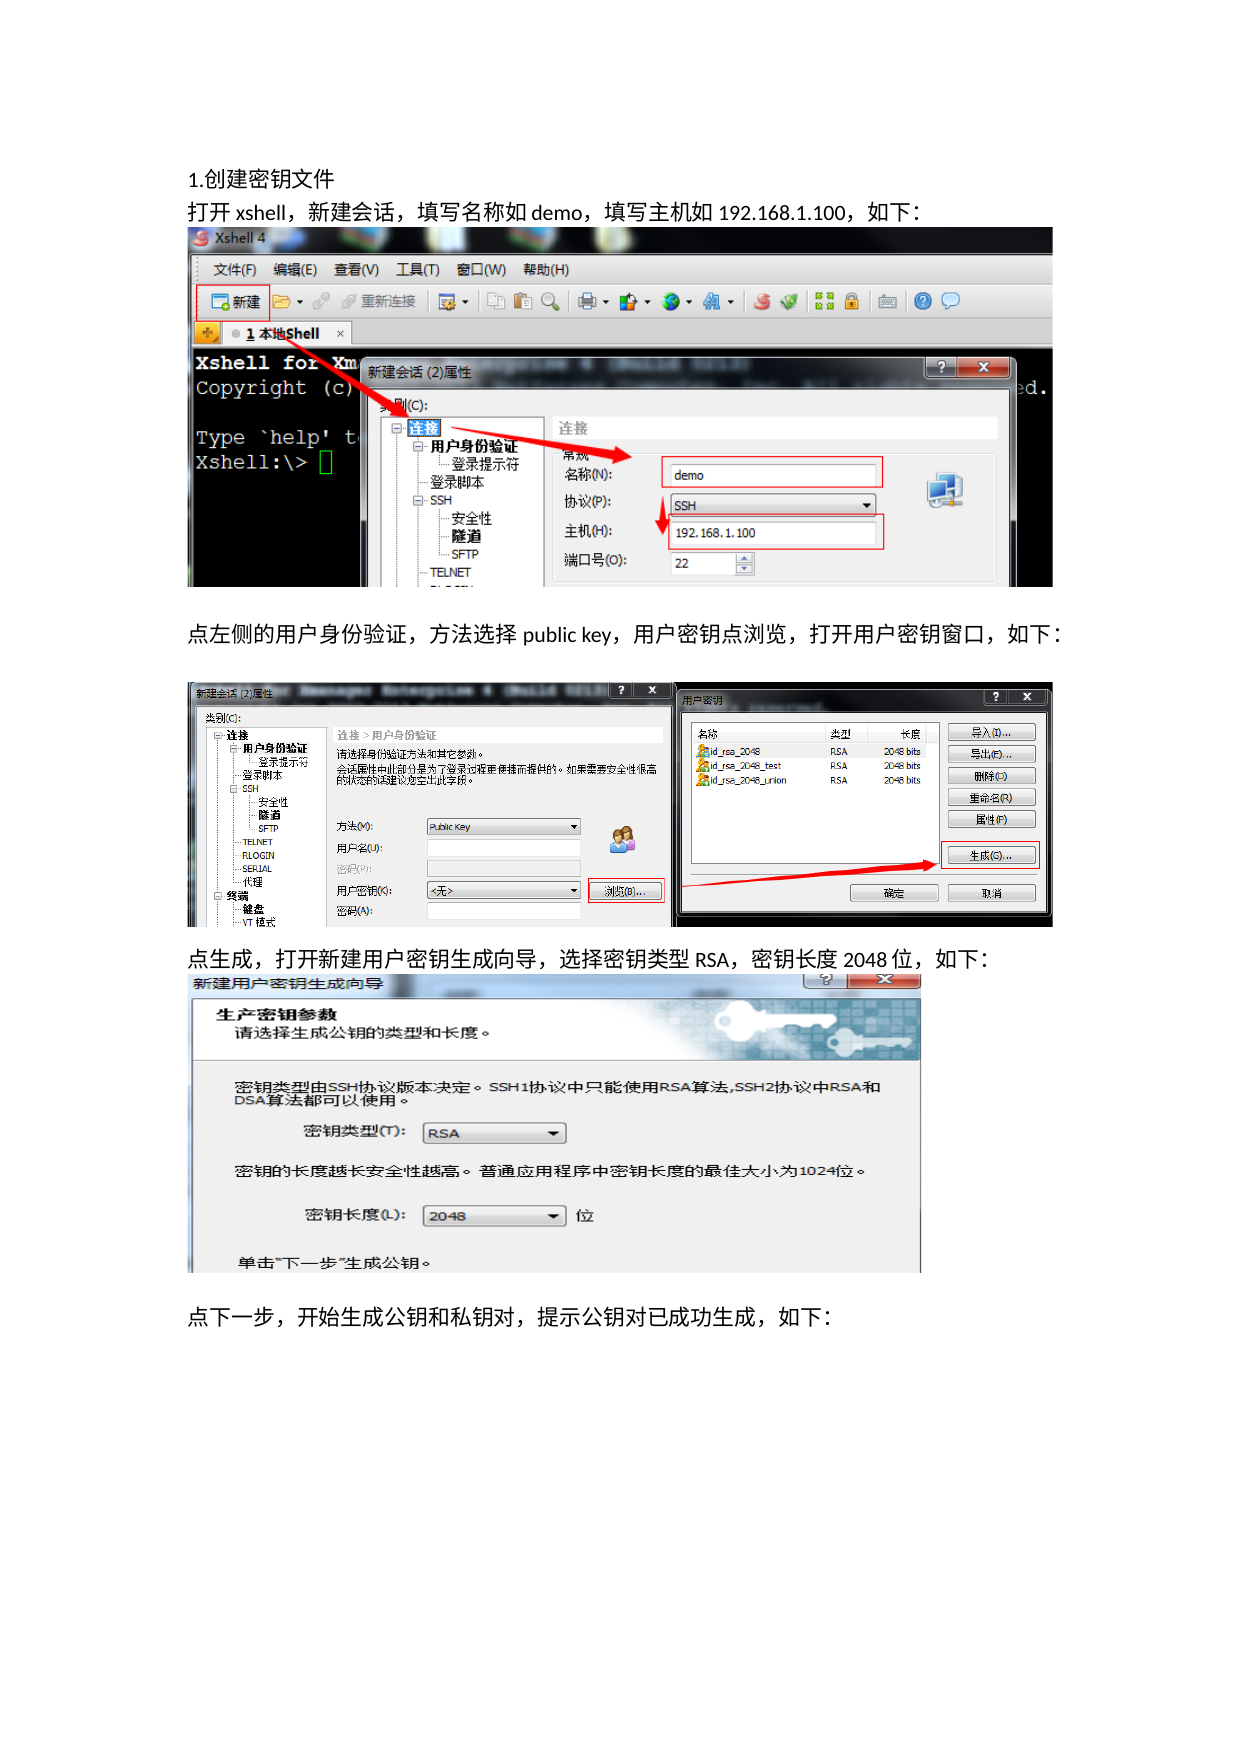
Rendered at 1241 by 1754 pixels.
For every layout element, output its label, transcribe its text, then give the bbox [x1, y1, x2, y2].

text 点下一步，开始生成公钥和私钥对，提示公钥对已成功生成，如下： [187, 1299, 1053, 1332]
picture [187, 974, 922, 1273]
picture [187, 227, 1053, 587]
text 打开xshell，新建会话，填写名称如demo，填写主机如192.168.1.100，如下： [187, 194, 1053, 227]
text 点生成，打开新建用户密钥生成向导，选择密钥类型RSA，密钥长度2048位，如下： [187, 942, 1053, 974]
picture [187, 682, 1053, 927]
text 1.创建密钥文件 [187, 162, 1053, 194]
text 点左侧的用户身份验证，方法选择public key，用户密钥点浏览，打开用户密钥窗口，如下： [187, 617, 1053, 682]
